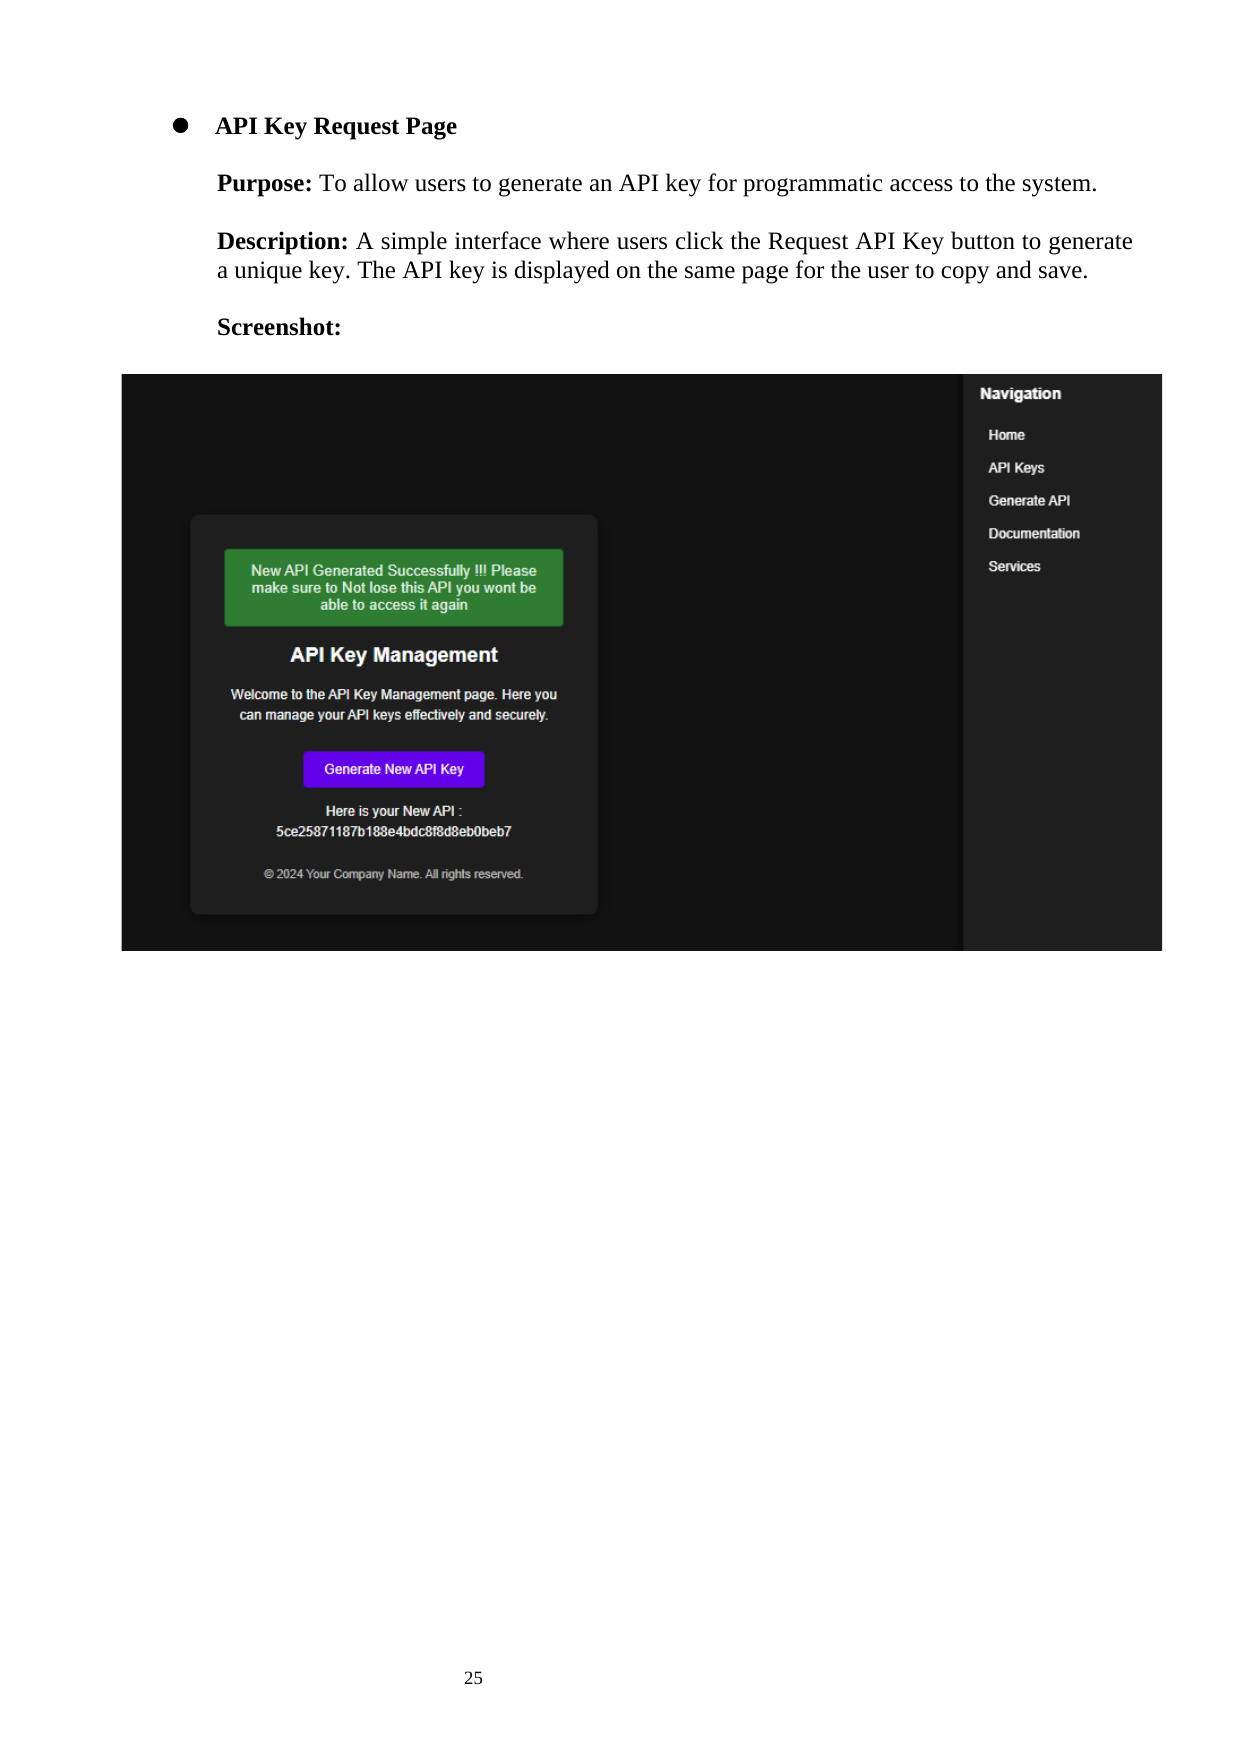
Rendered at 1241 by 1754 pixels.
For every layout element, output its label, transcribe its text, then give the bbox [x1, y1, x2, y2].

list API Key Request Page [171, 111, 1134, 140]
subtitle Purpose: To allow users to generate an API key for programmatic access to the system. [217, 168, 1134, 197]
picture [121, 374, 1163, 951]
subtitle Description: A simple interface where users click the Request API Key button to generate a unique key. The API key is displayed on the same page for the user to copy and save. [217, 226, 1134, 283]
subtitle Screenshot: [217, 312, 1134, 341]
